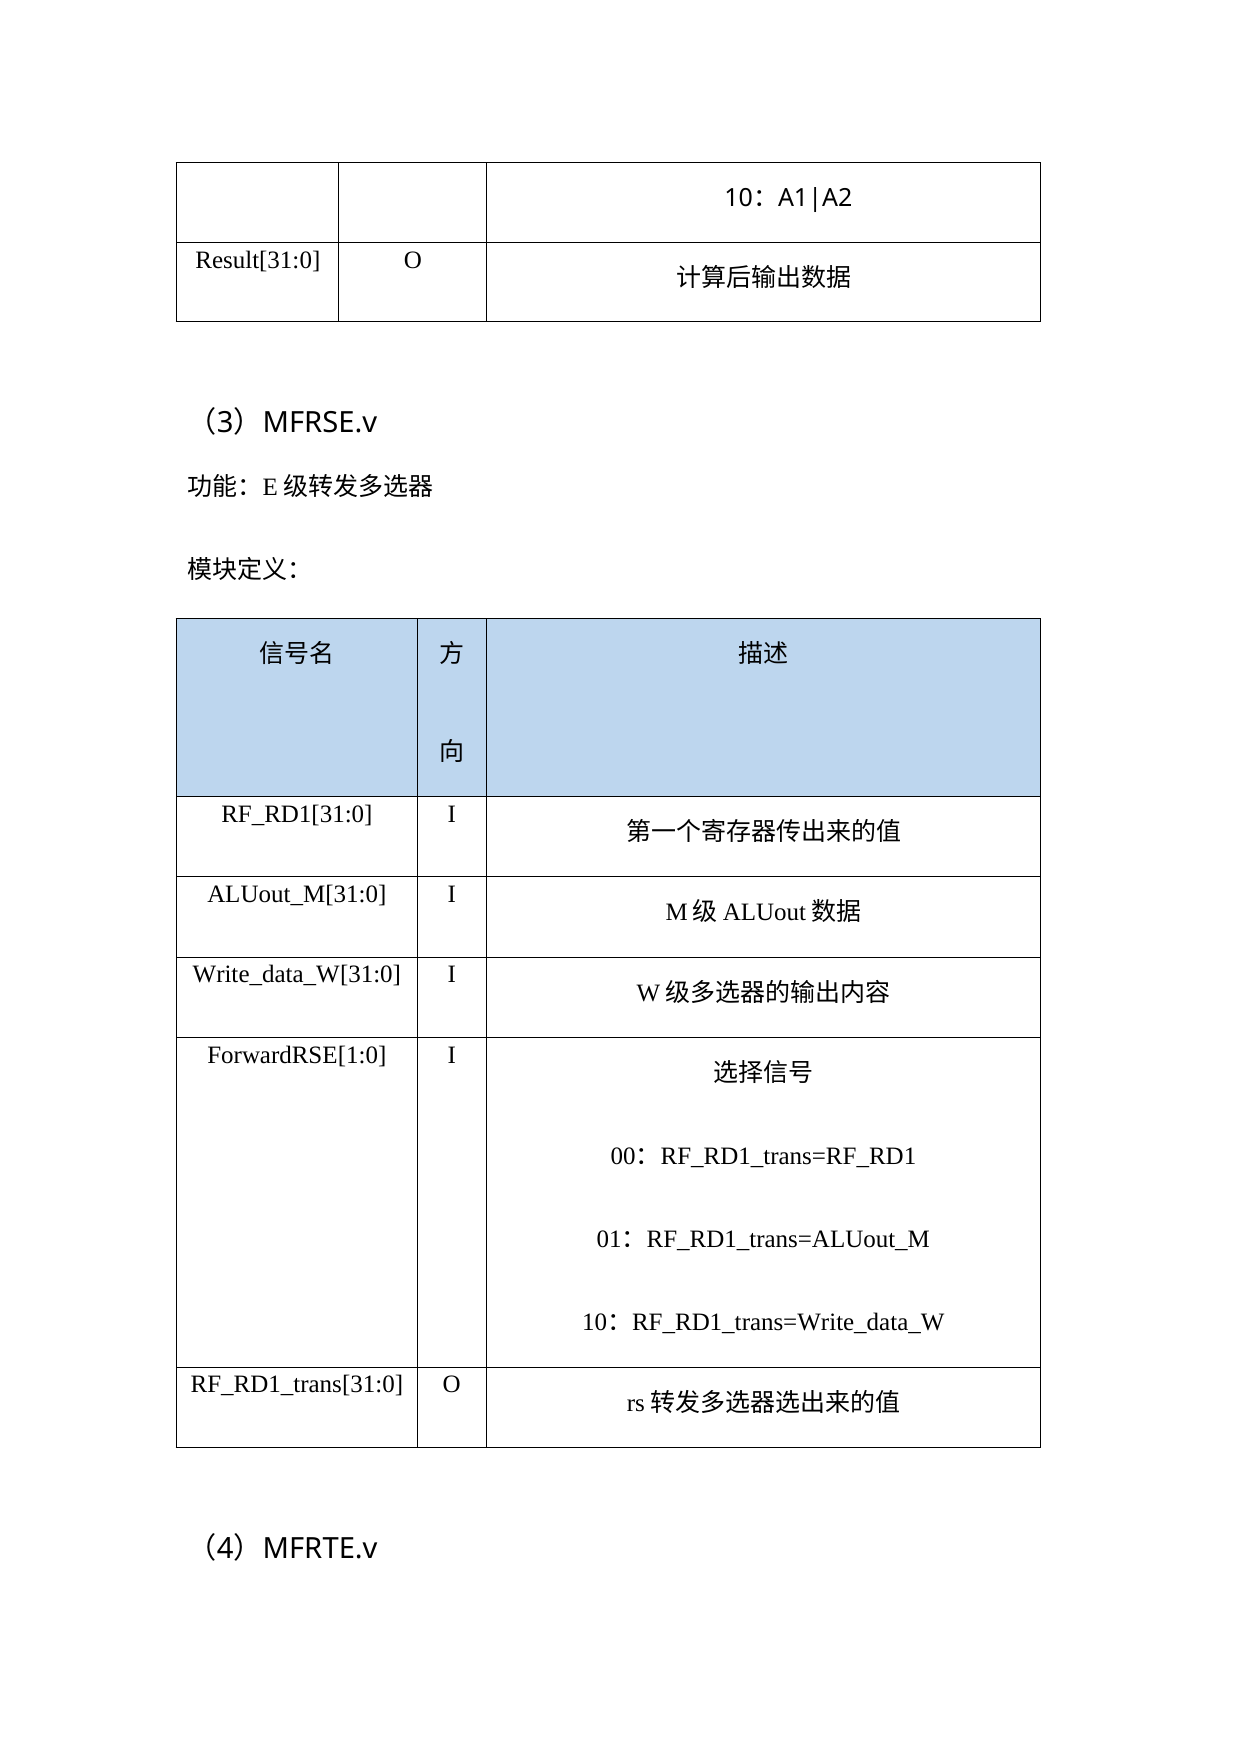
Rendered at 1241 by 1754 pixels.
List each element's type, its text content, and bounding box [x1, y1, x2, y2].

text 功能：E级转发多选器 [187, 452, 1053, 517]
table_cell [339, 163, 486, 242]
text 模块定义： [187, 535, 1053, 600]
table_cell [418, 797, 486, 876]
list MFRTE.v [187, 1513, 1053, 1578]
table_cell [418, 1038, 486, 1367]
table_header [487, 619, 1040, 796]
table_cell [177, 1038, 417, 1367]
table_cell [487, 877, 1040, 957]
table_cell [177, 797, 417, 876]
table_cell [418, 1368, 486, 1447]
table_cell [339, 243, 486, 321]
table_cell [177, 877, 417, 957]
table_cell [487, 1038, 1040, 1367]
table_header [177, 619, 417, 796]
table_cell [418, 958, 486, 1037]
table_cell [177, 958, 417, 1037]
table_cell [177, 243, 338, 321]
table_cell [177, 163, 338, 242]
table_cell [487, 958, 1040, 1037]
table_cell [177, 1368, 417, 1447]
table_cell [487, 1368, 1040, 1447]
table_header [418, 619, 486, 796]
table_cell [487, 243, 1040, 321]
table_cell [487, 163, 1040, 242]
list MFRSE.v [187, 387, 1053, 452]
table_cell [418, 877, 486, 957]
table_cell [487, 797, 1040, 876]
